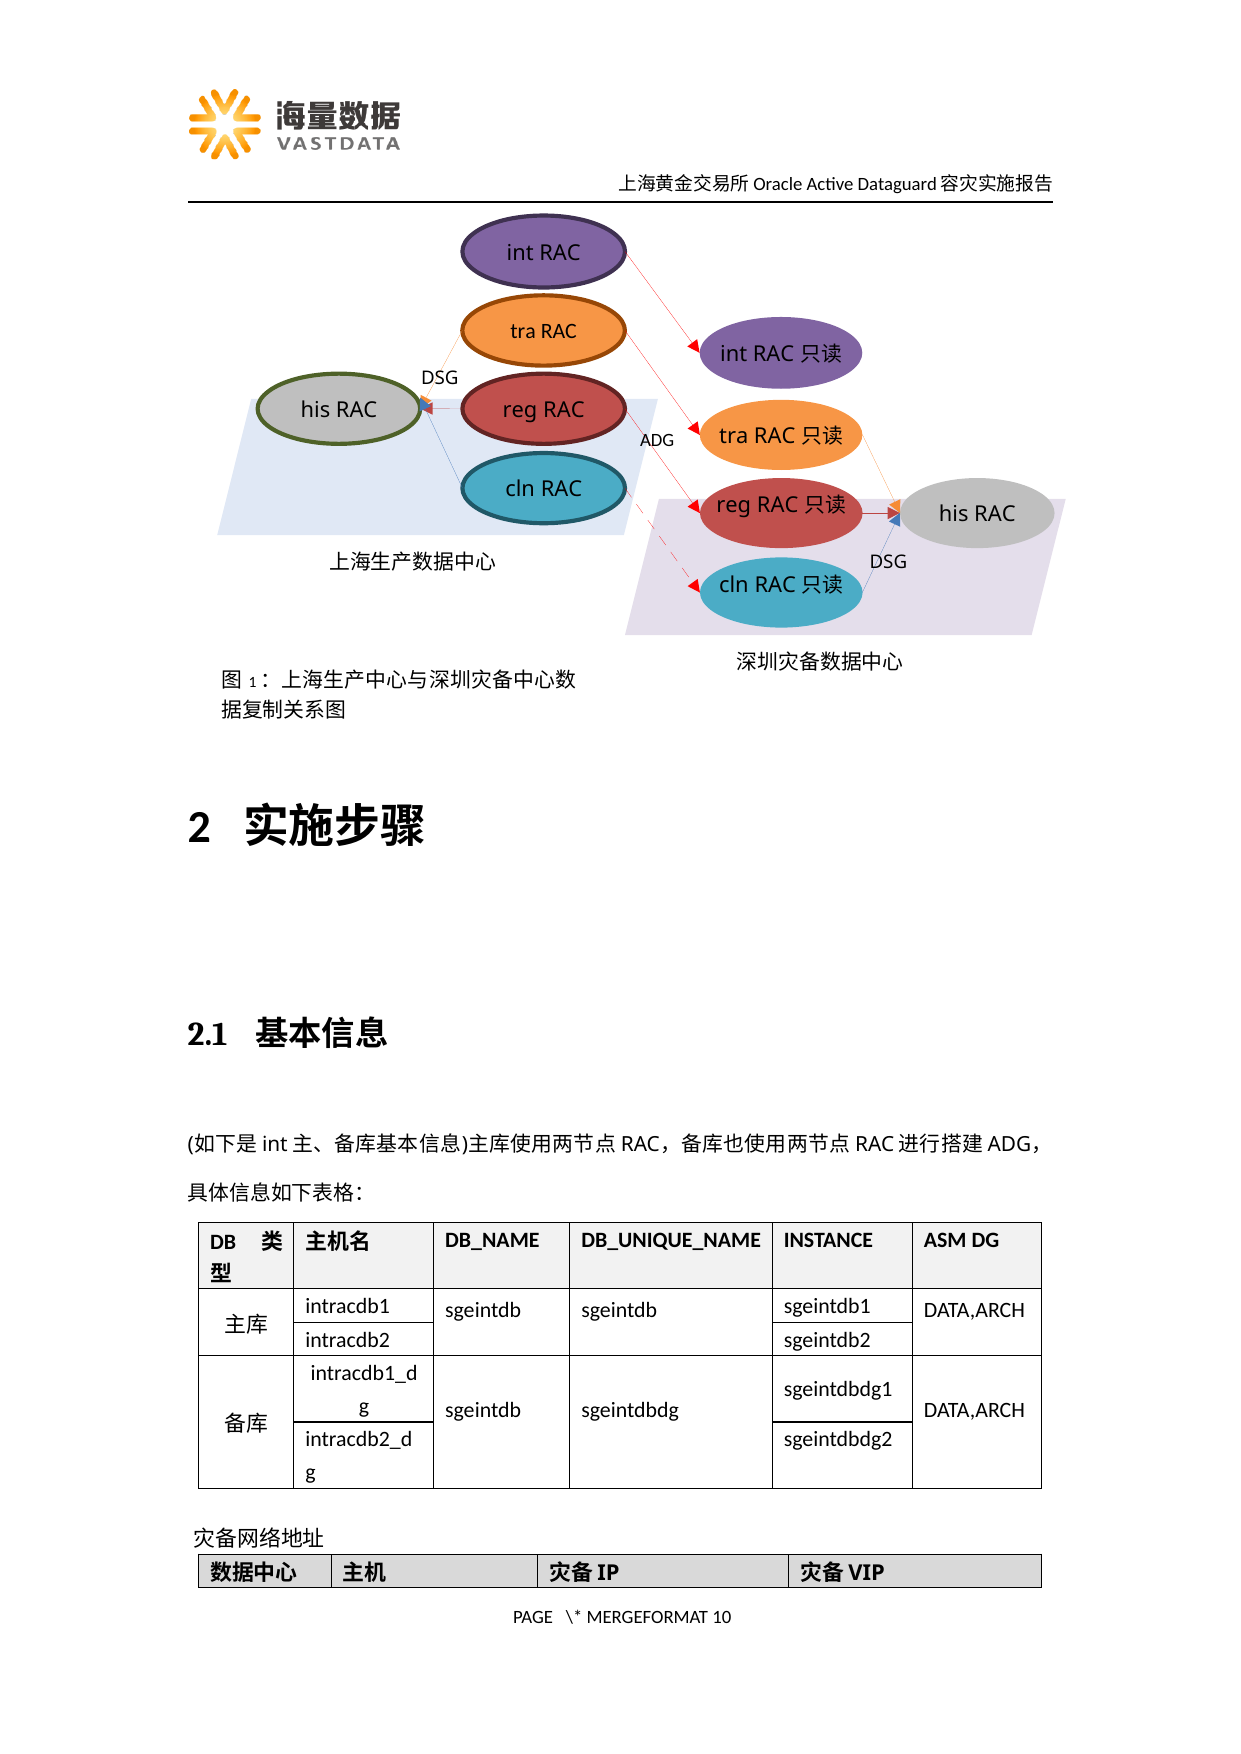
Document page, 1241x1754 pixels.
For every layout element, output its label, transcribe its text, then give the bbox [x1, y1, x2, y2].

table_cell sgeintdb [434, 1356, 569, 1487]
table_cell sgeintdbdg [570, 1356, 772, 1487]
subtitle 基本信息 [187, 999, 1053, 1064]
table_header DB类型 [199, 1223, 293, 1288]
table_cell intracdb2 [294, 1323, 433, 1355]
table_header 主机 [332, 1555, 537, 1587]
table_header 数据中心 [199, 1555, 331, 1587]
table_cell DATA,ARCH [913, 1356, 1041, 1487]
table_cell 主库 [199, 1289, 293, 1355]
subtitle 实施步骤 [187, 773, 1053, 871]
table_header INSTANCE [773, 1223, 912, 1288]
table_header 主机名 [294, 1223, 433, 1288]
table_cell sgeintdb2 [773, 1323, 912, 1355]
table_header DB_NAME [434, 1223, 569, 1288]
picture [187, 88, 401, 160]
table_header ASM DG [913, 1223, 1041, 1288]
text 灾备网络地址 [187, 1521, 1053, 1553]
table_cell DATA,ARCH [913, 1289, 1041, 1355]
table_cell sgeintdbdg2 [773, 1423, 912, 1487]
table_header 灾备VIP [789, 1555, 1041, 1587]
table_header 灾备IP [538, 1555, 788, 1587]
table_cell sgeintdb [434, 1289, 569, 1355]
table_header DB_UNIQUE_NAME [570, 1223, 772, 1288]
table_cell sgeintdb [570, 1289, 772, 1355]
table_cell sgeintdb1 [773, 1289, 912, 1322]
text (如下是int主、备库基本信息)主库使用两节点RAC，备库也使用两节点RAC进行搭建ADG，具体信息如下表格： [187, 1126, 1053, 1207]
table_cell intracdb1_dg [294, 1356, 433, 1421]
table_cell intracdb2_dg [294, 1423, 433, 1487]
table_cell sgeintdbdg1 [773, 1356, 912, 1421]
table_cell intracdb1 [294, 1289, 433, 1322]
table_cell 备库 [199, 1356, 293, 1487]
